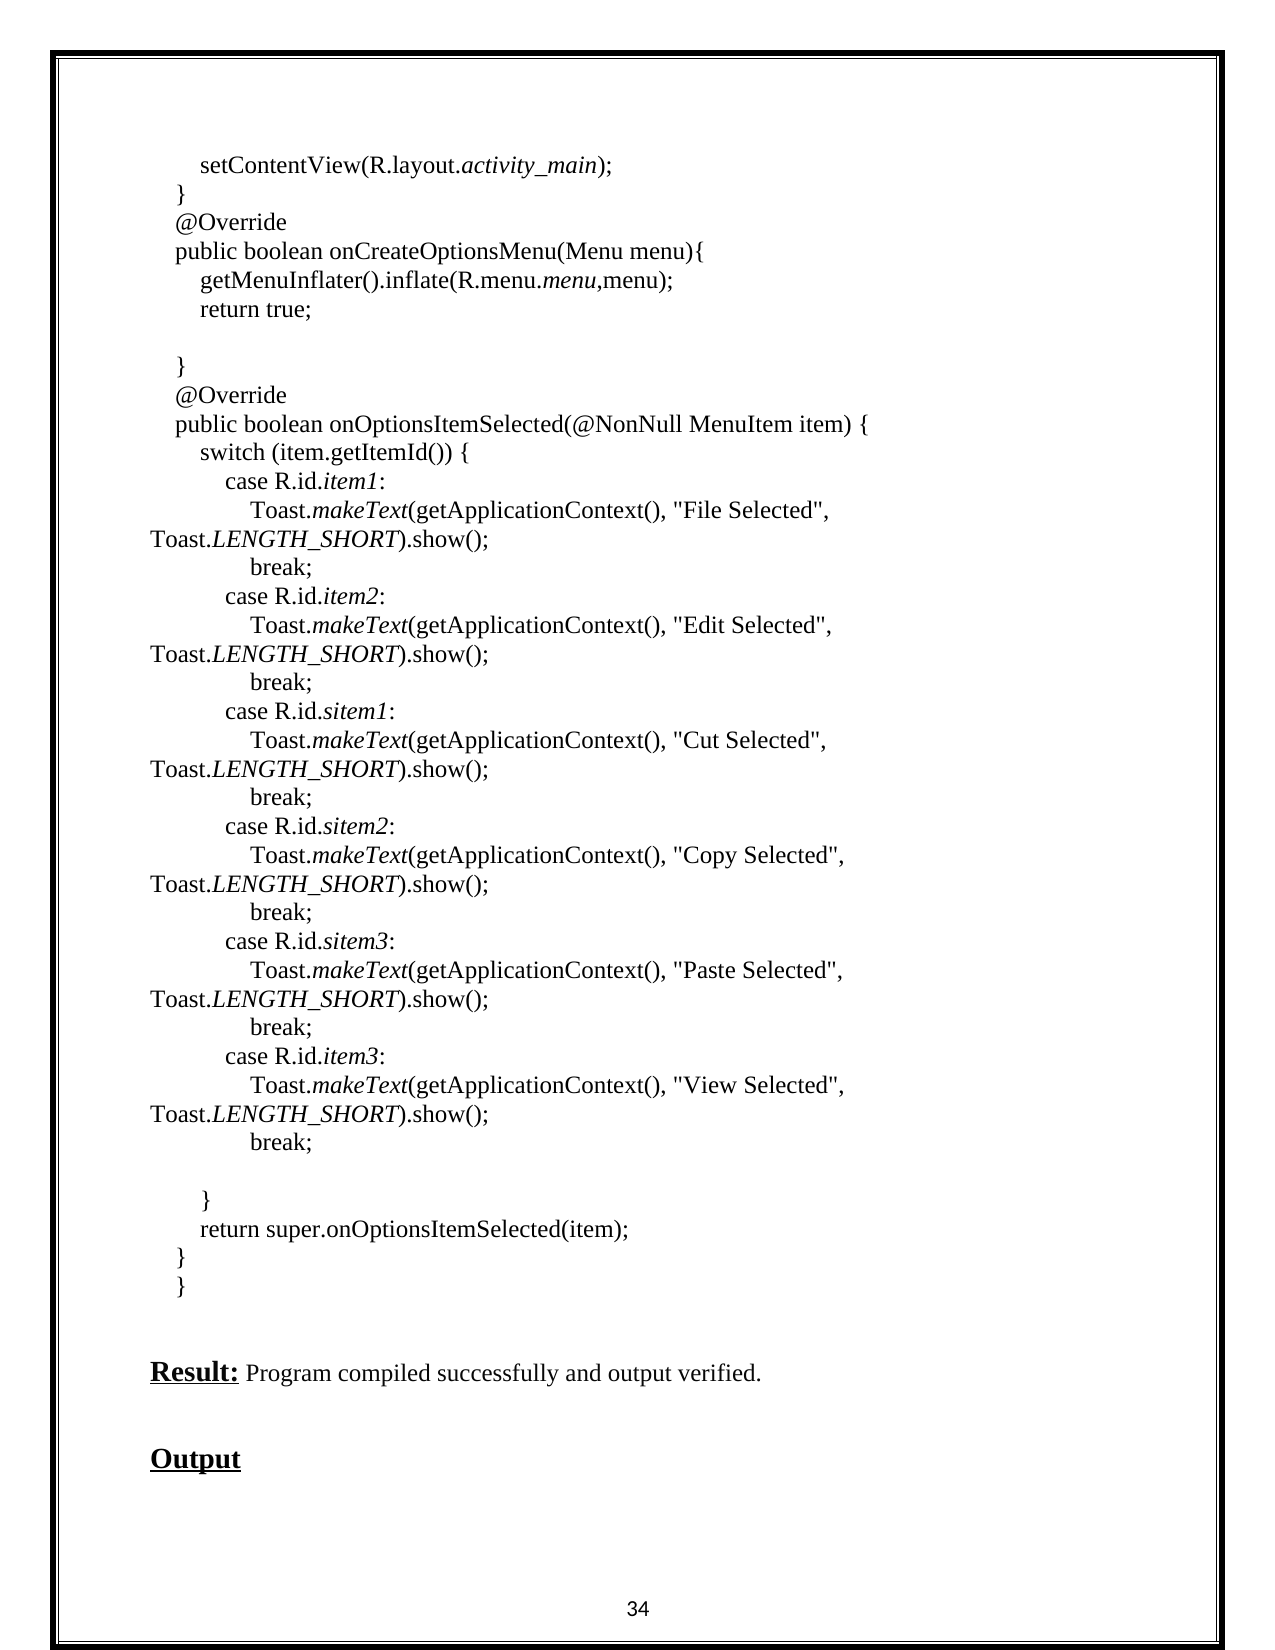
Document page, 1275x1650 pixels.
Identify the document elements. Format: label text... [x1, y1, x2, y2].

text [150, 150, 1125, 1300]
text Output [150, 1441, 1125, 1474]
text Result: Program compiled successfully and output verified. [150, 1354, 1125, 1387]
